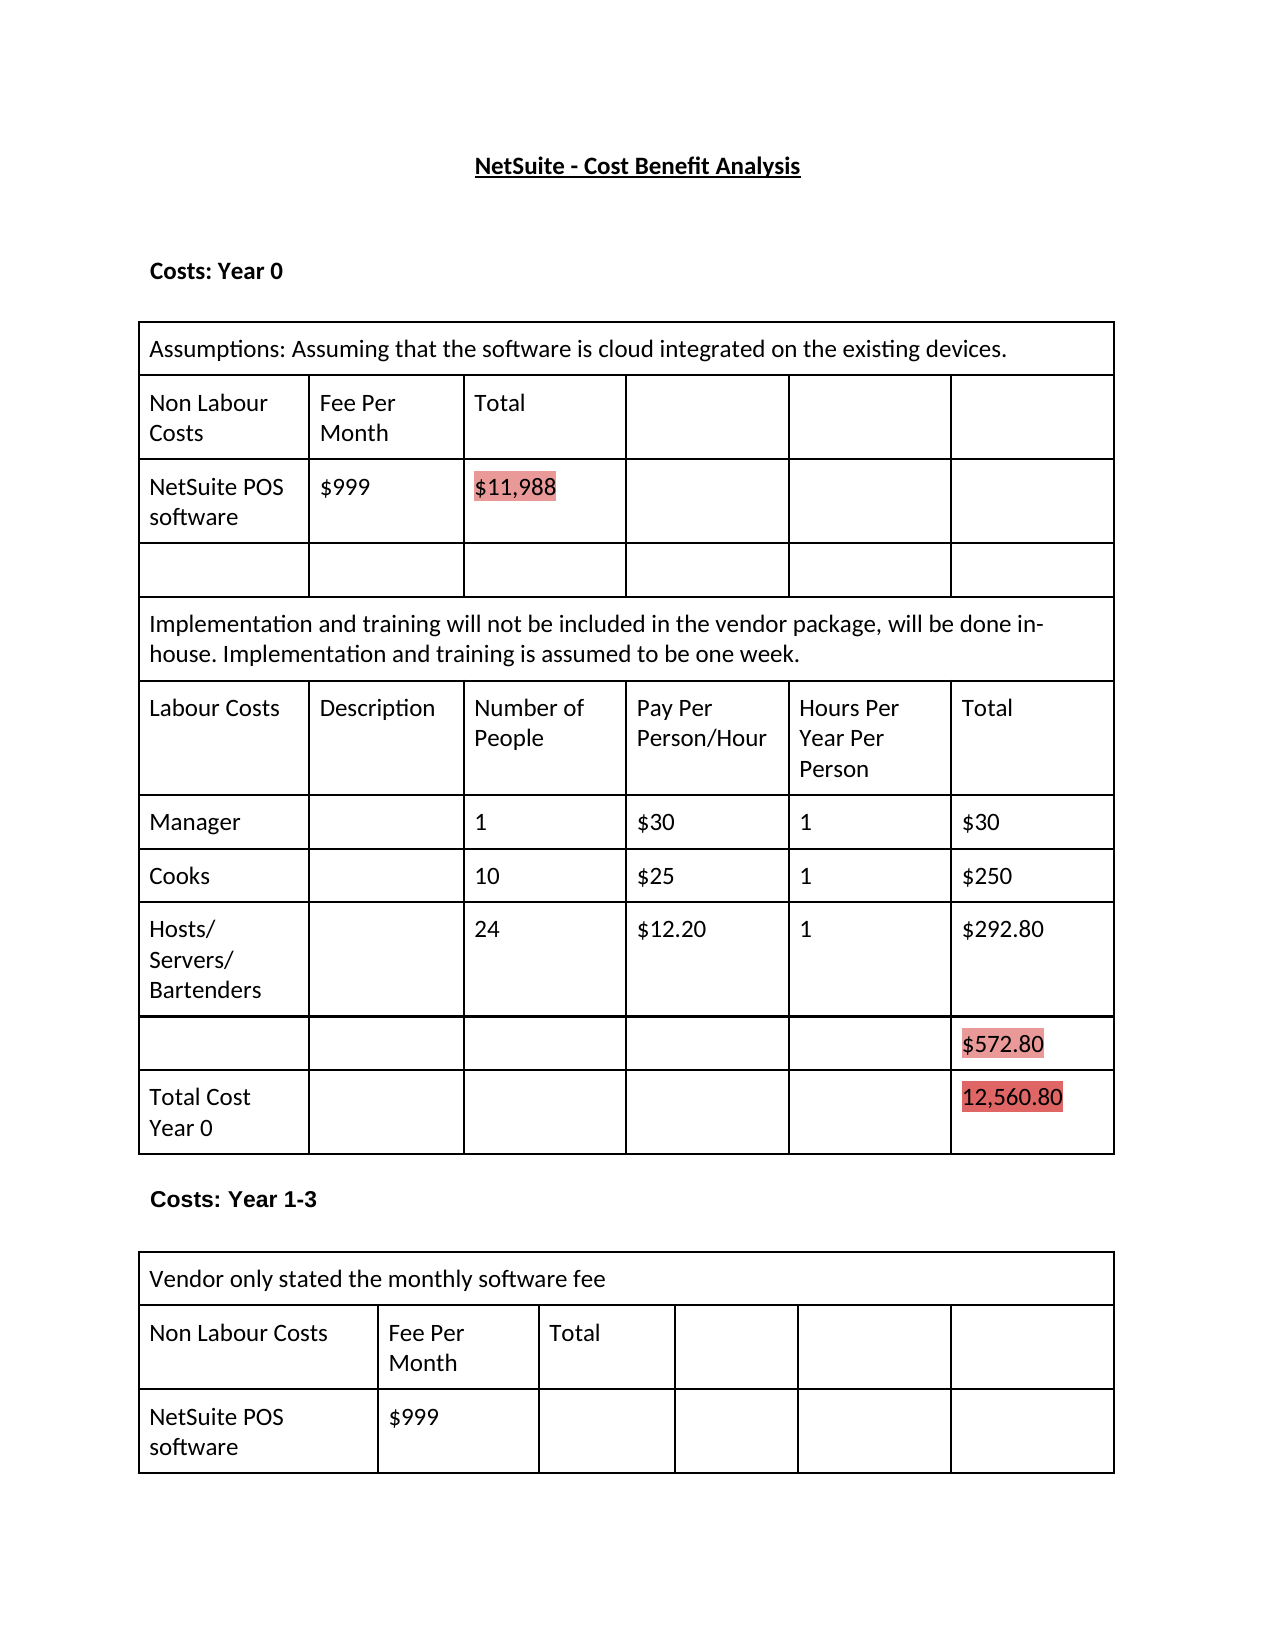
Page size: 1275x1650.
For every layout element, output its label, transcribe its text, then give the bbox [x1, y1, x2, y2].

table_cell [627, 376, 788, 458]
table_cell NetSuite POS software [140, 460, 308, 542]
table_cell Total [465, 376, 625, 458]
table_cell [627, 460, 788, 542]
table_cell [310, 1018, 463, 1069]
table_cell Description [310, 682, 463, 794]
table_cell 1 [790, 850, 950, 901]
table_cell [799, 1390, 950, 1472]
table_cell [310, 796, 463, 847]
table_cell [790, 1071, 950, 1153]
table_cell [952, 460, 1113, 542]
table_cell [799, 1306, 950, 1388]
table_cell $292.80 [952, 903, 1113, 1015]
table_cell 1 [790, 903, 950, 1015]
table_cell Total [540, 1306, 674, 1388]
table_header Assumptions: Assuming that the software is cloud integrated on the existing devices. [140, 323, 1113, 374]
table_cell 12,560.80 [952, 1071, 1113, 1153]
table_cell [790, 460, 950, 542]
table_cell Hours Per Year Per Person [790, 682, 950, 794]
table_cell [540, 1390, 674, 1472]
table_cell [465, 1018, 625, 1069]
table_cell Labour Costs [140, 682, 308, 794]
table_cell [310, 544, 463, 596]
table_cell [310, 903, 463, 1015]
table_cell Hosts/Servers/Bartenders [140, 903, 308, 1015]
table_cell [310, 850, 463, 901]
table_cell Non Labour Costs [140, 376, 308, 458]
table_cell [465, 544, 625, 596]
table_cell [627, 1071, 788, 1153]
text Costs: Year 0 [150, 255, 1125, 286]
table_cell [676, 1390, 797, 1472]
table_cell Pay Per Person/Hour [627, 682, 788, 794]
table_cell [952, 1390, 1113, 1472]
table_cell $30 [952, 796, 1113, 847]
table_cell Non Labour Costs [140, 1306, 377, 1388]
table_cell 24 [465, 903, 625, 1015]
table_cell Manager [140, 796, 308, 847]
table_cell $30 [627, 796, 788, 847]
table_cell [140, 544, 308, 596]
table_cell [952, 1306, 1113, 1388]
table_cell 10 [465, 850, 625, 901]
table_cell $999 [310, 460, 463, 542]
table_cell $572.80 [952, 1018, 1113, 1069]
table_cell $11,988 [465, 460, 625, 542]
table_header Vendor only stated the monthly software fee [140, 1253, 1113, 1304]
table_cell [676, 1306, 797, 1388]
table_cell Total Cost Year 0 [140, 1071, 308, 1153]
table_cell [627, 544, 788, 596]
table_cell [140, 1018, 308, 1069]
table_cell [790, 1018, 950, 1069]
table_cell [465, 1071, 625, 1153]
table_cell Fee Per Month [379, 1306, 538, 1388]
table_cell Cooks [140, 850, 308, 901]
table_cell NetSuite POS software [140, 1390, 377, 1472]
table_cell Total [952, 682, 1113, 794]
table_cell Number of People [465, 682, 625, 794]
table_cell [952, 544, 1113, 596]
text Costs: Year 1-3 [150, 1186, 1125, 1212]
text NetSuite - Cost Benefit Analysis [150, 150, 1125, 181]
table_cell [952, 376, 1113, 458]
table_cell $25 [627, 850, 788, 901]
table_cell 1 [465, 796, 625, 847]
table_cell 1 [790, 796, 950, 847]
table_cell [790, 544, 950, 596]
table_cell $999 [379, 1390, 538, 1472]
table_cell [790, 376, 950, 458]
table_cell Implementation and training will not be included in the vendor package, will be done in-house. Implementation and training is assumed to be one week. [140, 598, 1113, 679]
table_cell [310, 1071, 463, 1153]
table_cell [627, 1018, 788, 1069]
table_cell Fee Per Month [310, 376, 463, 458]
table_cell $12.20 [627, 903, 788, 1015]
table_cell $250 [952, 850, 1113, 901]
